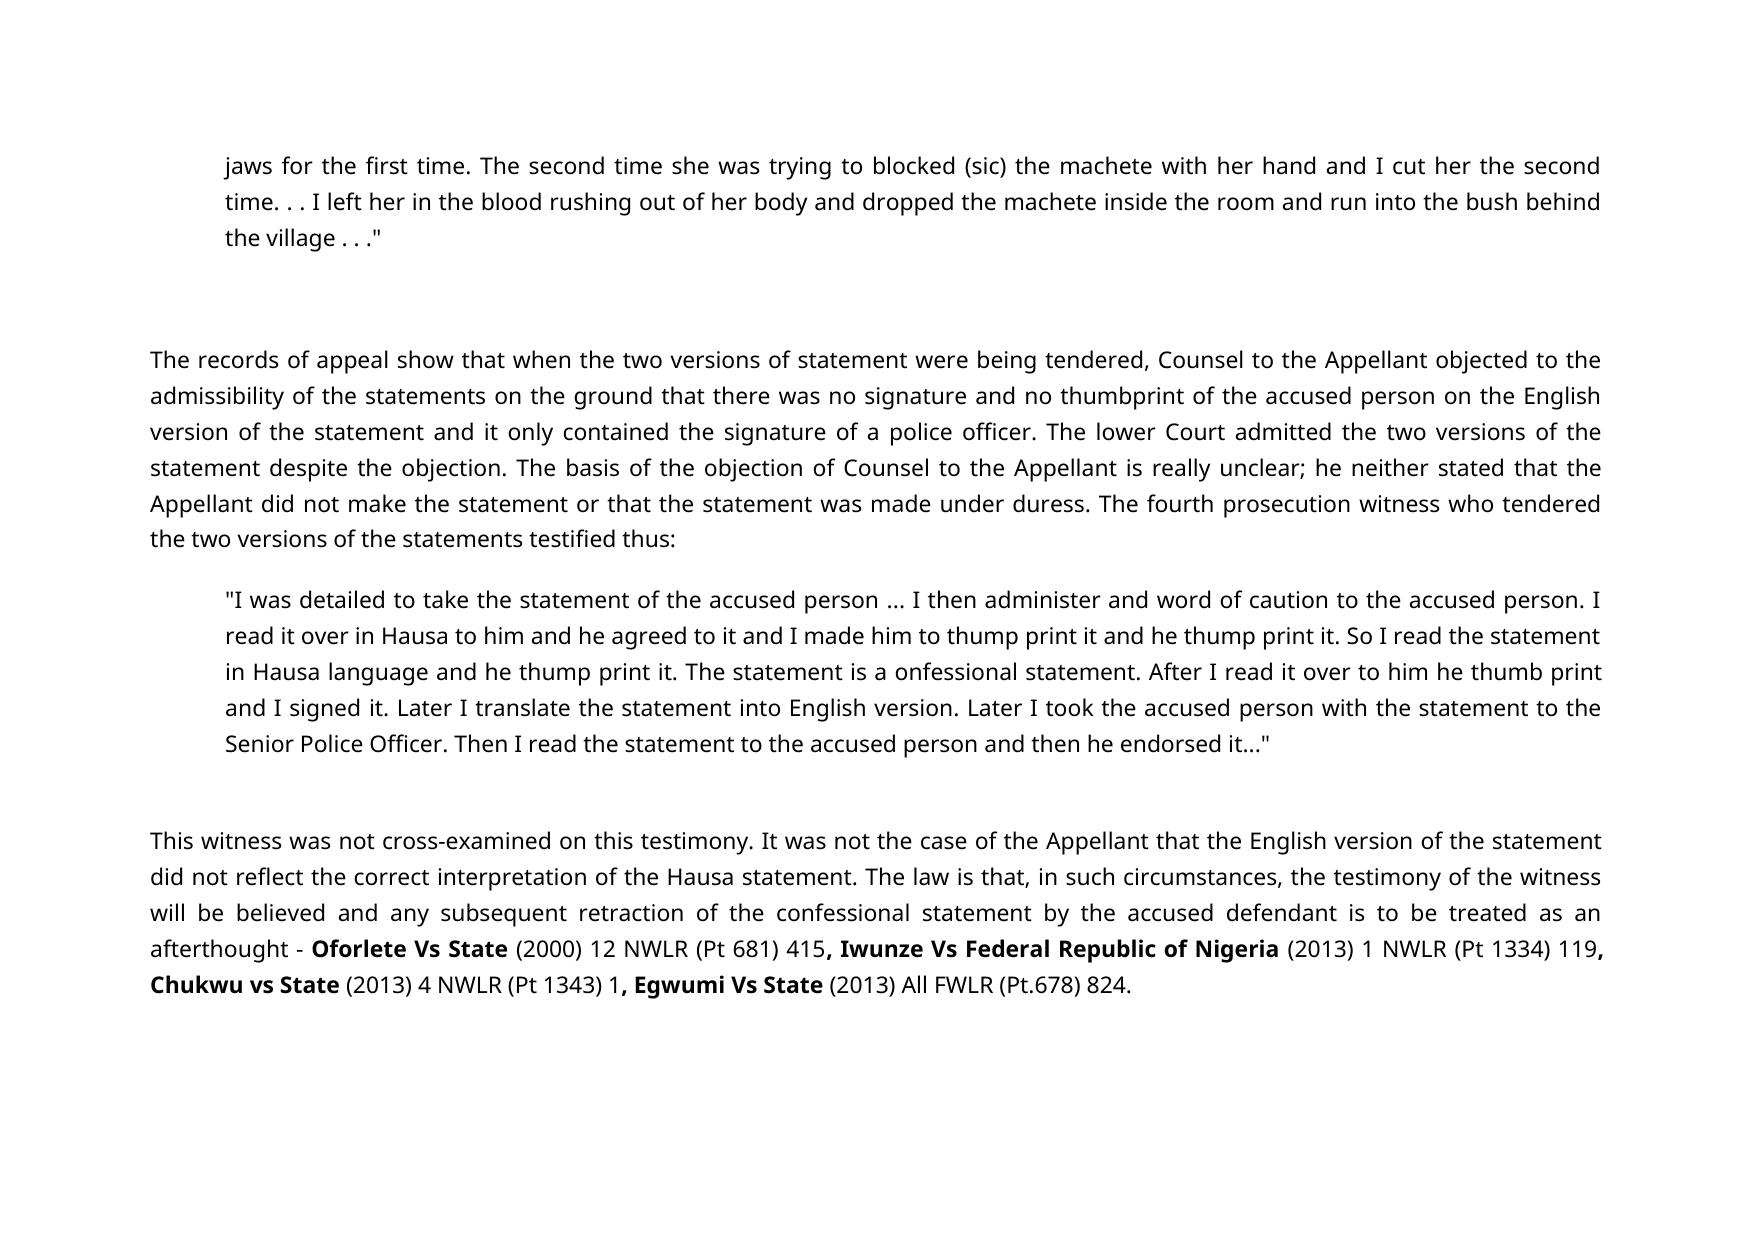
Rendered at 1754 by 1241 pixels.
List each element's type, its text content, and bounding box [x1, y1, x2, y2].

text The records of appeal show that when the two versions of statement were being tendered, Counsel to the Appellant objected to the admissibility of the statements on the ground that there was no signature and no thumbprint of the accused person on the English version of the statement and it only contained the signature of a police officer. The lower Court admitted the two versions of the statement despite the objection. The basis of the objection of Counsel to the Appellant is really unclear; he neither stated that the Appellant did not make the statement or that the statement was made under duress. The fourth prosecution witness who tendered the two versions of the statements testified thus: [150, 344, 1604, 555]
text This witness was not cross-examined on this testimony. It was not the case of the Appellant that the English version of the statement did not reflect the correct interpretation of the Hausa statement. The law is that, in such circumstances, the testimony of the witness will be believed and any subsequent retraction of the confessional statement by the accused defendant is to be treated as an afterthought - Oforlete Vs State (2000) 12 NWLR (Pt 681) 415, Iwunze Vs Federal Republic of Nigeria (2013) 1 NWLR (Pt 1334) 119, Chukwu vs State (2013) 4 NWLR (Pt 1343) 1, Egwumi Vs State (2013) All FWLR (Pt.678) 824. [150, 789, 1604, 1000]
text "I was detailed to take the statement of the accused person ... I then administer and word of caution to the accused person. I read it over in Hausa to him and he agreed to it and I made him to thump print it and he thump print it. So I read the statement in Hausa language and he thump print it. The statement is a onfessional statement. After I read it over to him he thumb print and I signed it. Later I translate the statement into English version. Later I took the accused person with the statement to the Senior Police Officer. Then I read the statement to the accused person and then he endorsed it..." [225, 584, 1604, 759]
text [225, 150, 1604, 253]
